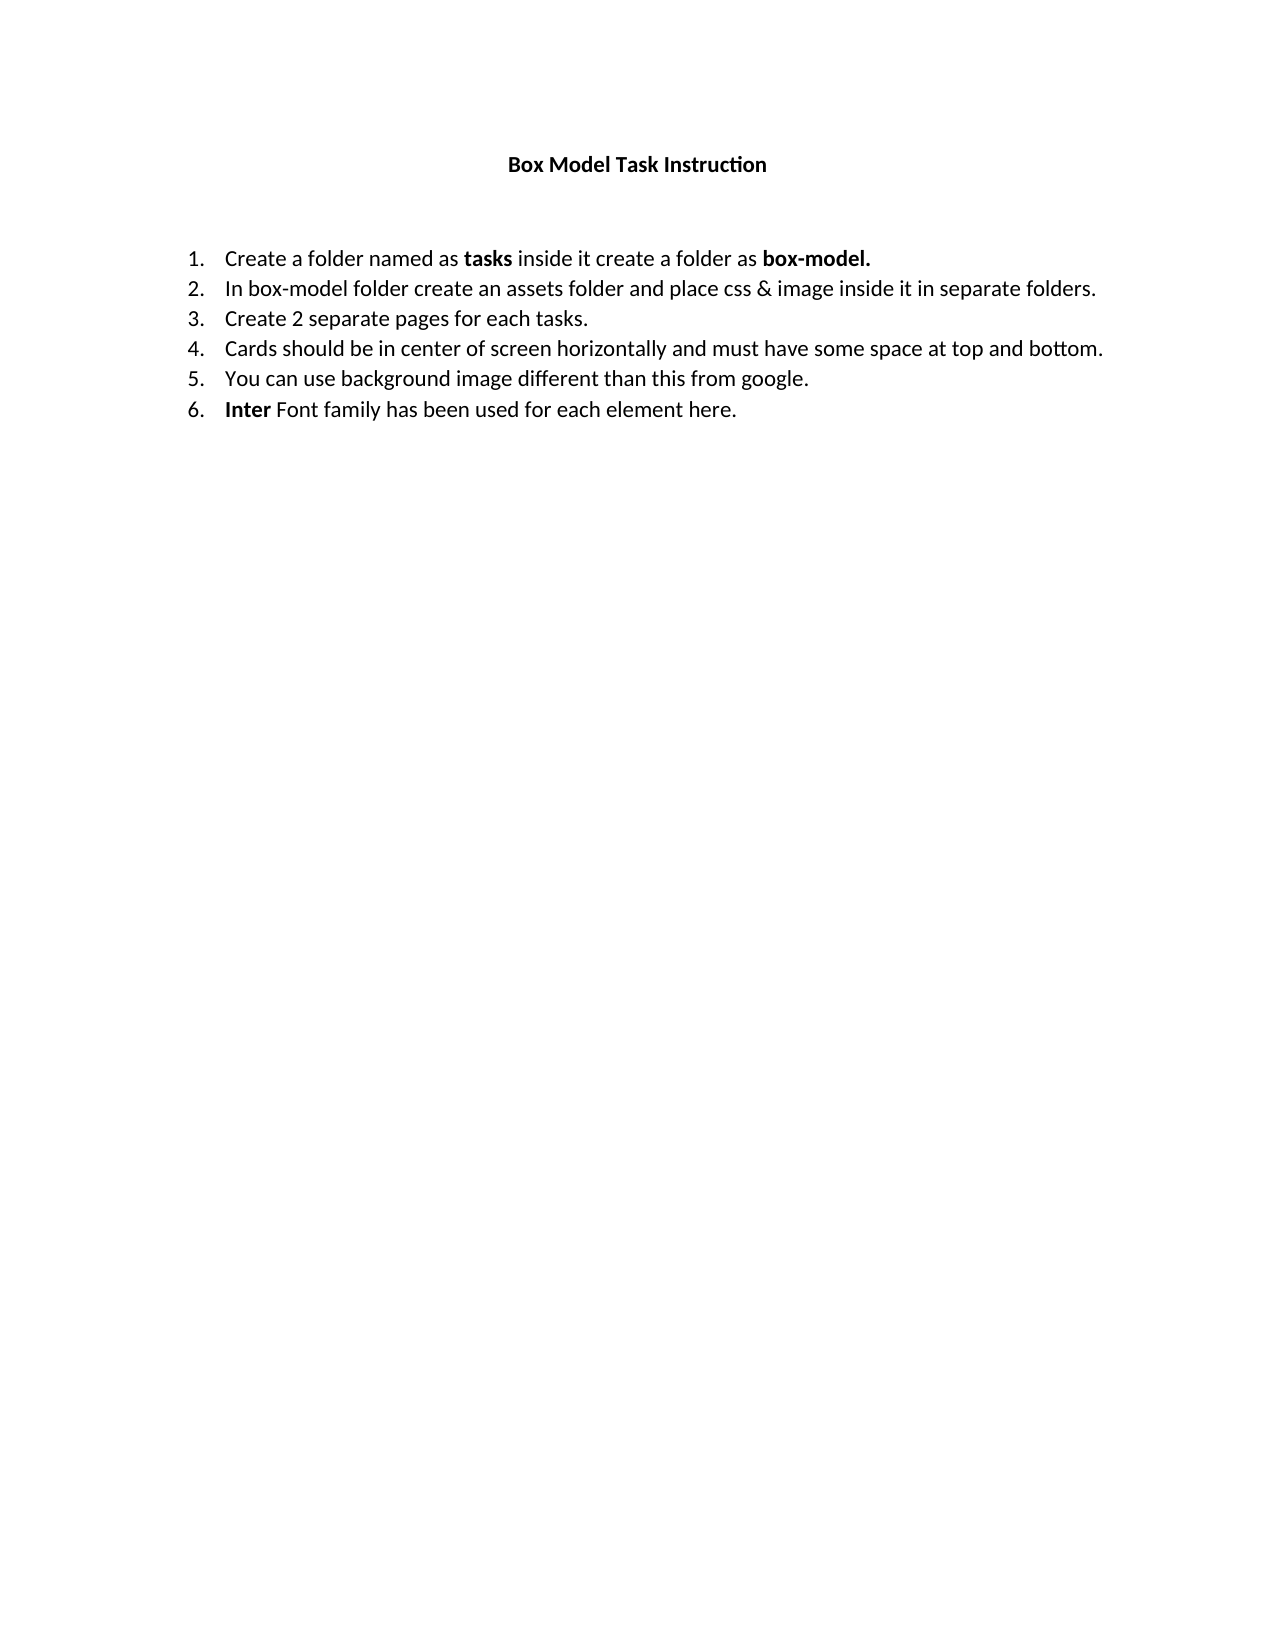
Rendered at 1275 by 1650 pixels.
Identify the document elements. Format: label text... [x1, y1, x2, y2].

list Cards should be in center of screen horizontally and must have some space at top and bottom. [187, 334, 1125, 362]
list You can use background image different than this from google. [187, 364, 1125, 393]
list Create a folder named as tasks inside it create a folder as box-model. [187, 244, 1125, 272]
text Box Model Task Instruction [150, 150, 1125, 178]
list Inter Font family has been used for each element here. [187, 395, 1125, 423]
list Create 2 separate pages for each tasks. [187, 304, 1125, 332]
list In box-model folder create an assets folder and place css & image inside it in separate folders. [187, 274, 1125, 302]
